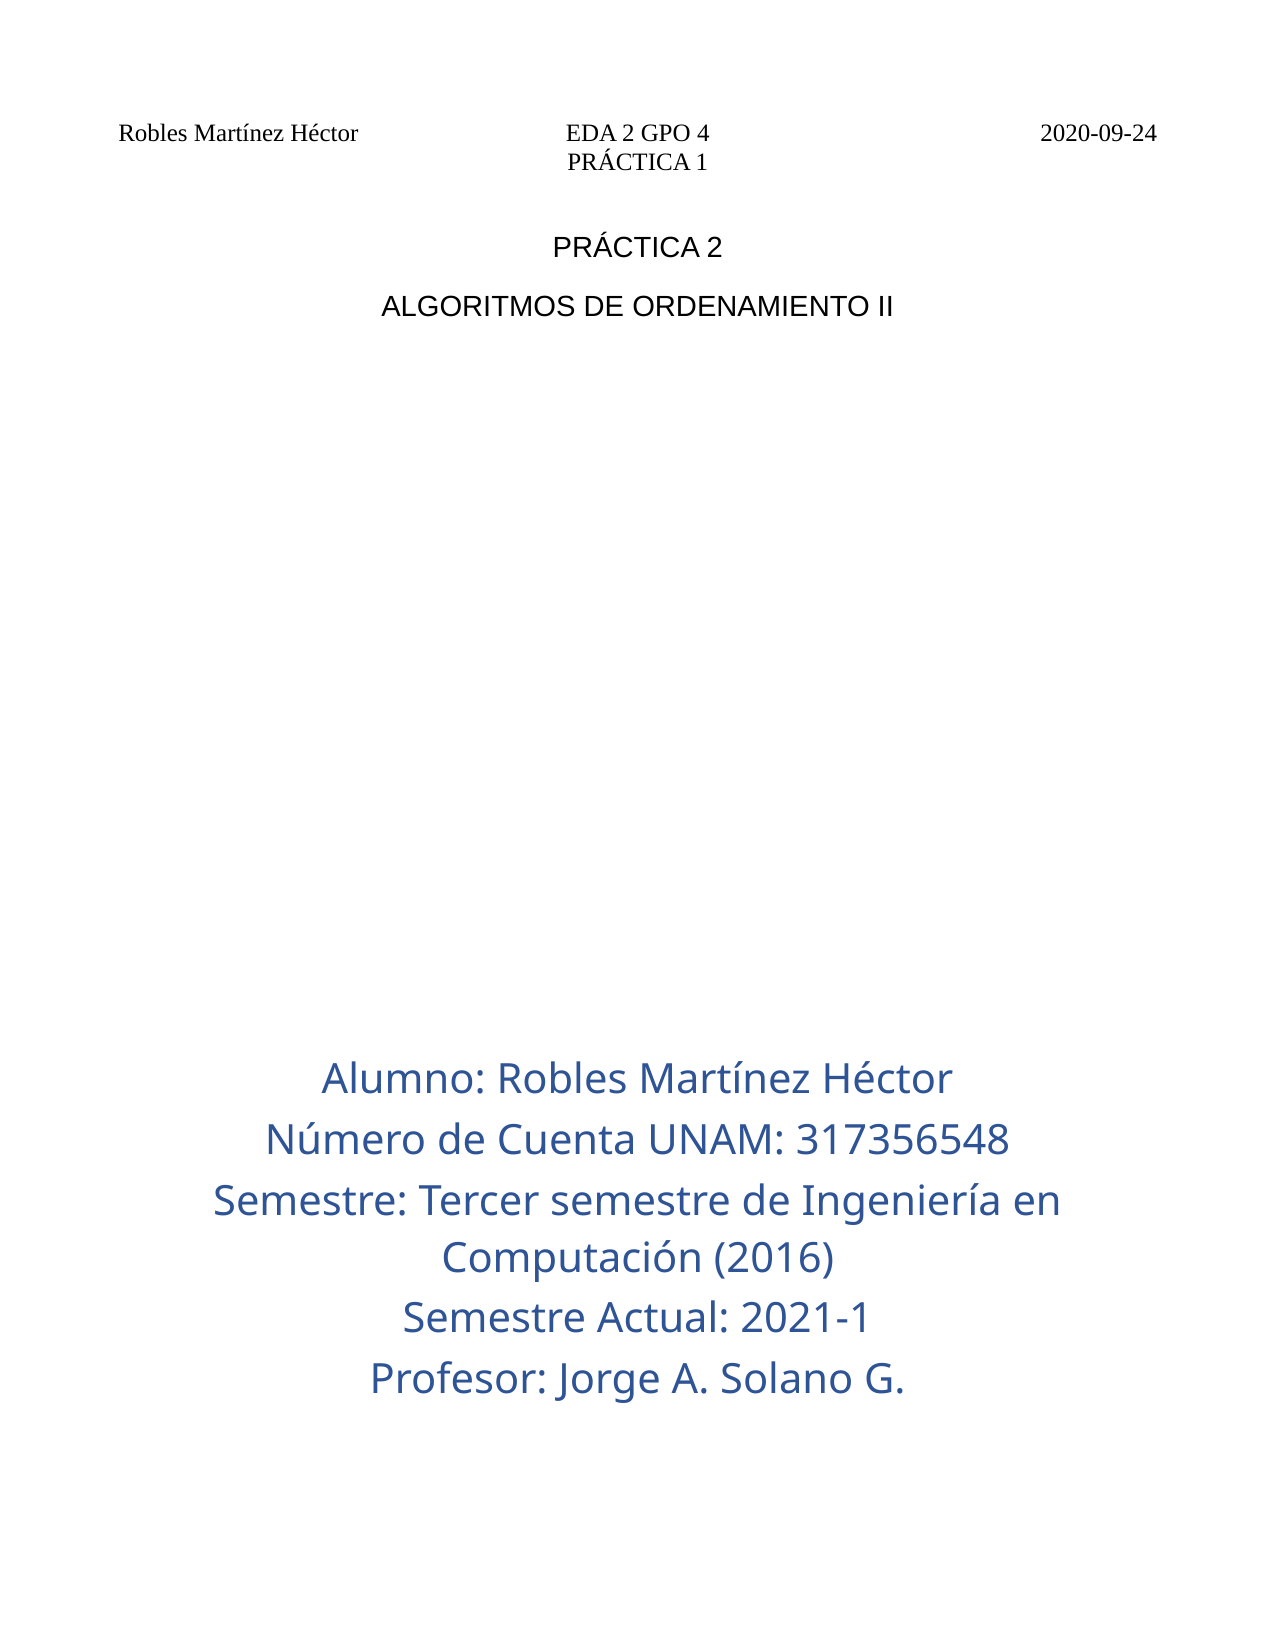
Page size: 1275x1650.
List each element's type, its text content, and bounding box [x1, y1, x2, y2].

subtitle Profesor: Jorge A. Solano G. [118, 1349, 1157, 1406]
subtitle Semestre Actual: 2021-1 [118, 1288, 1157, 1345]
subtitle Semestre: Tercer semestre de Ingeniería en Computación (2016) [118, 1171, 1157, 1284]
subtitle Alumno: Robles Martínez Héctor [118, 1049, 1157, 1106]
subtitle Número de Cuenta UNAM: 317356548 [118, 1110, 1157, 1166]
title ALGORITMOS DE ORDENAMIENTO II [118, 289, 1157, 322]
title PRÁCTICA 2 [118, 230, 1157, 264]
